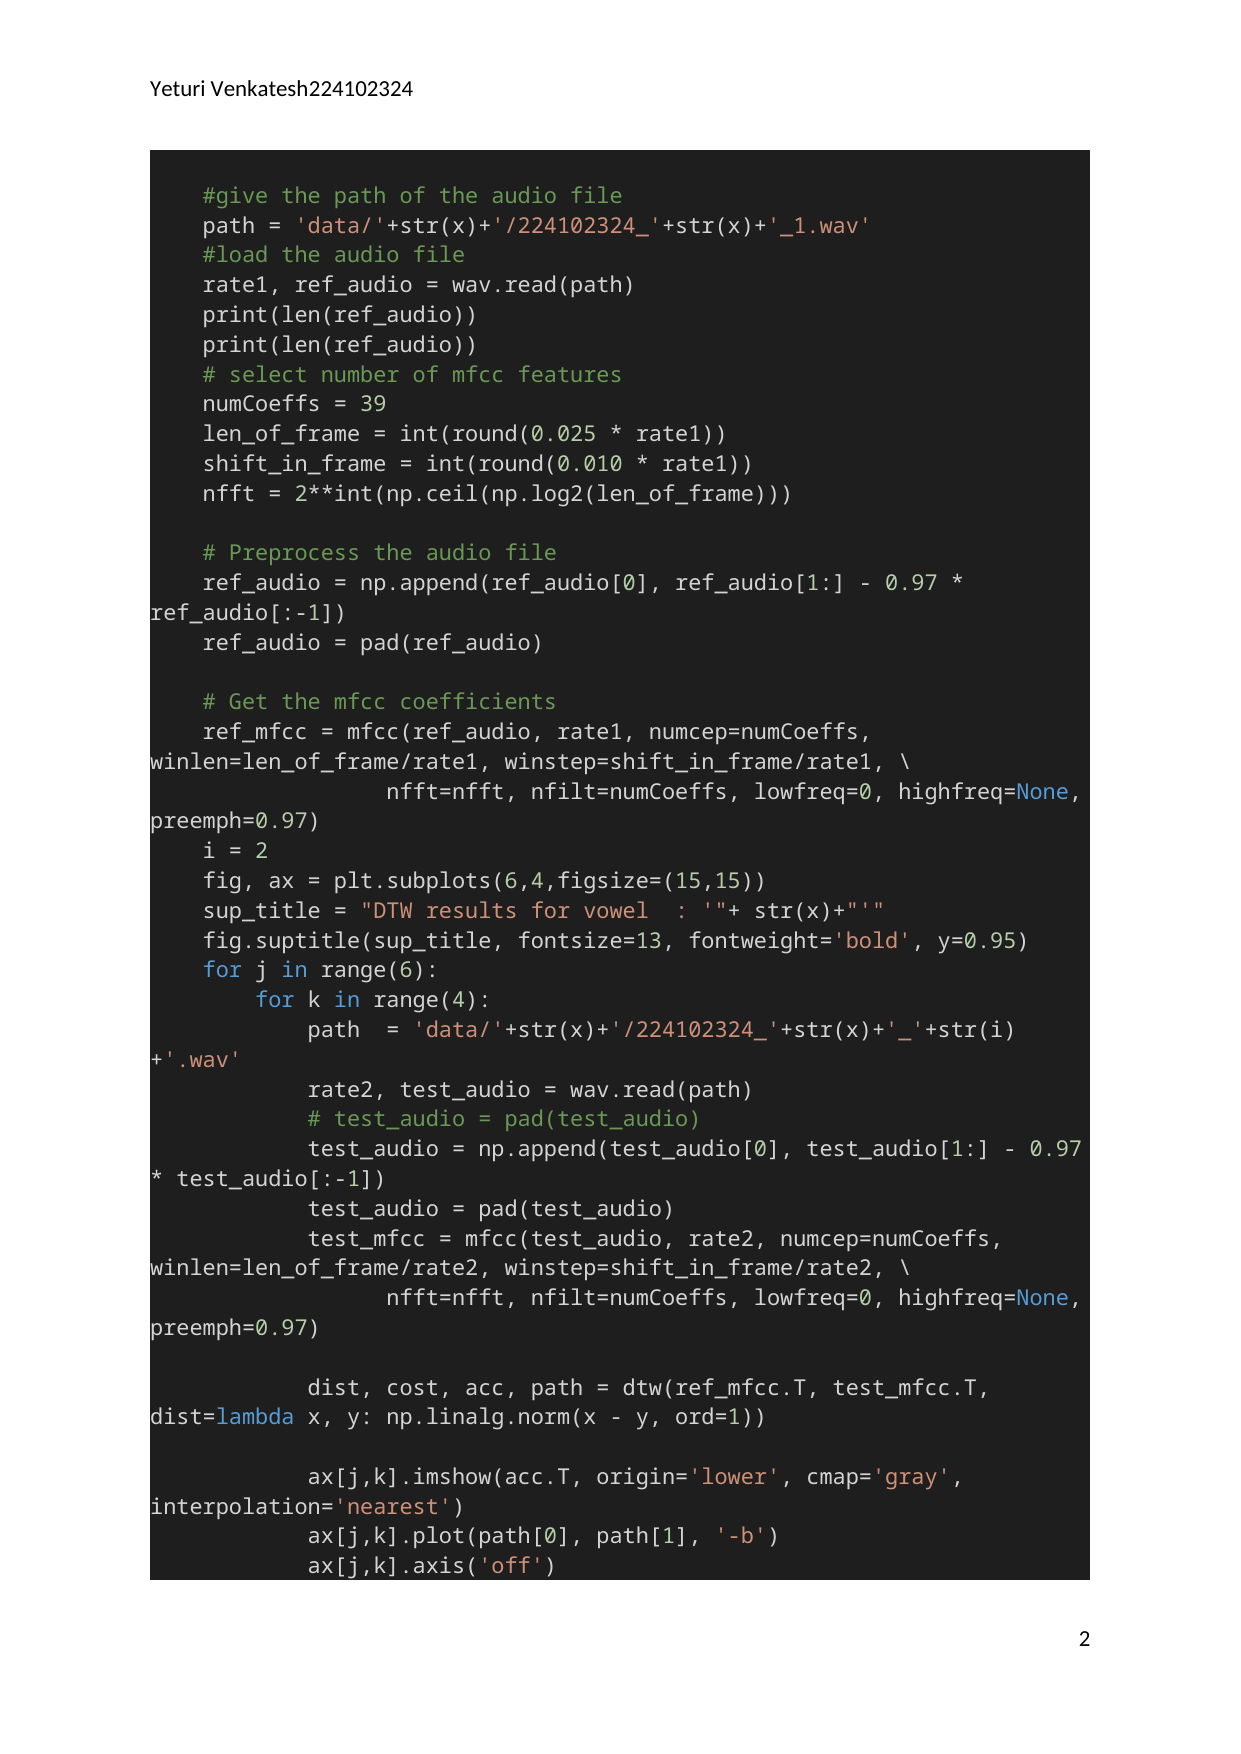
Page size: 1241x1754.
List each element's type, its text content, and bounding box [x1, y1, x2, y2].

text ref_audio = np.append(ref_audio[0], ref_audio[1:] - 0.97 * ref_audio[:-1]) [150, 567, 1090, 627]
text # select number of mfcc features [150, 358, 1090, 388]
text for j in range(6): [150, 954, 1090, 984]
text for k in range(4): [150, 984, 1090, 1014]
text nfft=nfft, nfilt=numCoeffs, lowfreq=0, highfreq=None, preemph=0.97) [150, 776, 1090, 835]
text path = 'data/'+str(x)+'/224102324_'+str(x)+'_'+str(i)+'.wav' [150, 1014, 1090, 1073]
text ax[j,k].plot(path[0], path[1], '-b') [150, 1520, 1090, 1550]
text # test_audio = pad(test_audio) [150, 1103, 1090, 1133]
text ax[j,k].axis('off') [150, 1550, 1090, 1580]
text dist, cost, acc, path = dtw(ref_mfcc.T, test_mfcc.T, dist=lambda x, y: np.linalg.norm(x - y, ord=1)) [150, 1371, 1090, 1431]
text test_audio = np.append(test_audio[0], test_audio[1:] - 0.97 * test_audio[:-1]) [150, 1133, 1090, 1193]
text # Get the mfcc coefficients [150, 686, 1090, 716]
text path = 'data/'+str(x)+'/224102324_'+str(x)+'_1.wav' [150, 209, 1090, 239]
text rate1, ref_audio = wav.read(path) [150, 269, 1090, 299]
text ax[j,k].imshow(acc.T, origin='lower', cmap='gray', interpolation='nearest') [150, 1461, 1090, 1520]
text nfft = 2**int(np.ceil(np.log2(len_of_frame))) [150, 478, 1090, 507]
text shift_in_frame = int(round(0.010 * rate1)) [150, 448, 1090, 478]
text print(len(ref_audio)) [150, 299, 1090, 329]
text rate2, test_audio = wav.read(path) [150, 1073, 1090, 1103]
text i = 2 [150, 835, 1090, 865]
text print(len(ref_audio)) [150, 329, 1090, 358]
text numCoeffs = 39 [150, 388, 1090, 418]
text # Preprocess the audio file [150, 537, 1090, 567]
text len_of_frame = int(round(0.025 * rate1)) [150, 418, 1090, 448]
text nfft=nfft, nfilt=numCoeffs, lowfreq=0, highfreq=None, preemph=0.97) [150, 1282, 1090, 1342]
text fig.suptitle(sup_title, fontsize=13, fontweight='bold', y=0.95) [150, 924, 1090, 954]
text test_audio = pad(test_audio) [150, 1193, 1090, 1222]
text #give the path of the audio file [150, 180, 1090, 209]
text sup_title = "DTW results for vowel : '"+ str(x)+"'" [150, 895, 1090, 924]
text #load the audio file [150, 239, 1090, 269]
text ref_mfcc = mfcc(ref_audio, rate1, numcep=numCoeffs, winlen=len_of_frame/rate1, winstep=shift_in_frame/rate1, \ [150, 716, 1090, 776]
text test_mfcc = mfcc(test_audio, rate2, numcep=numCoeffs, winlen=len_of_frame/rate2, winstep=shift_in_frame/rate2, \ [150, 1222, 1090, 1282]
text ref_audio = pad(ref_audio) [150, 627, 1090, 656]
text fig, ax = plt.subplots(6,4,figsize=(15,15)) [150, 865, 1090, 895]
